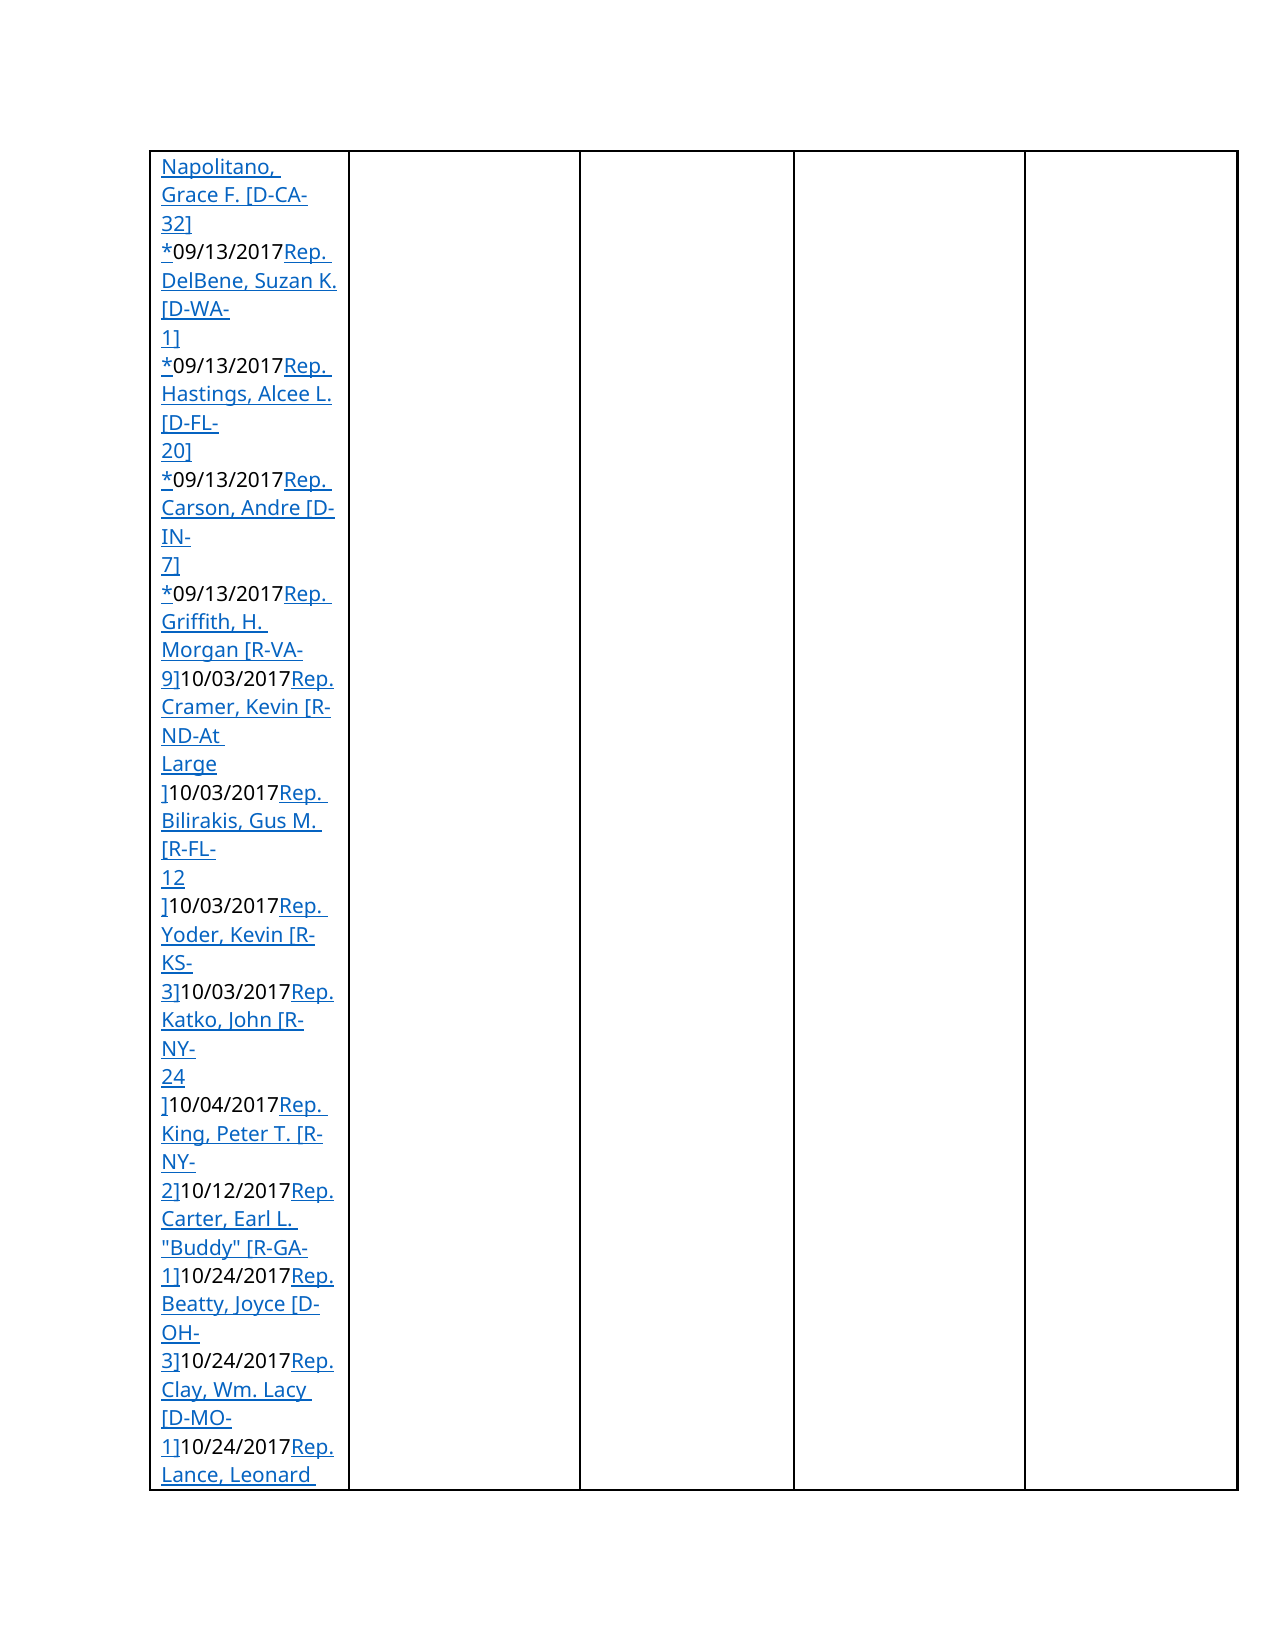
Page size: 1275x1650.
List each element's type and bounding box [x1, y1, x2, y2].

table_cell [795, 152, 1024, 1489]
table_cell [1026, 152, 1236, 1489]
table_cell [350, 152, 579, 1489]
table_cell [581, 152, 793, 1489]
table_cell [151, 152, 348, 1489]
